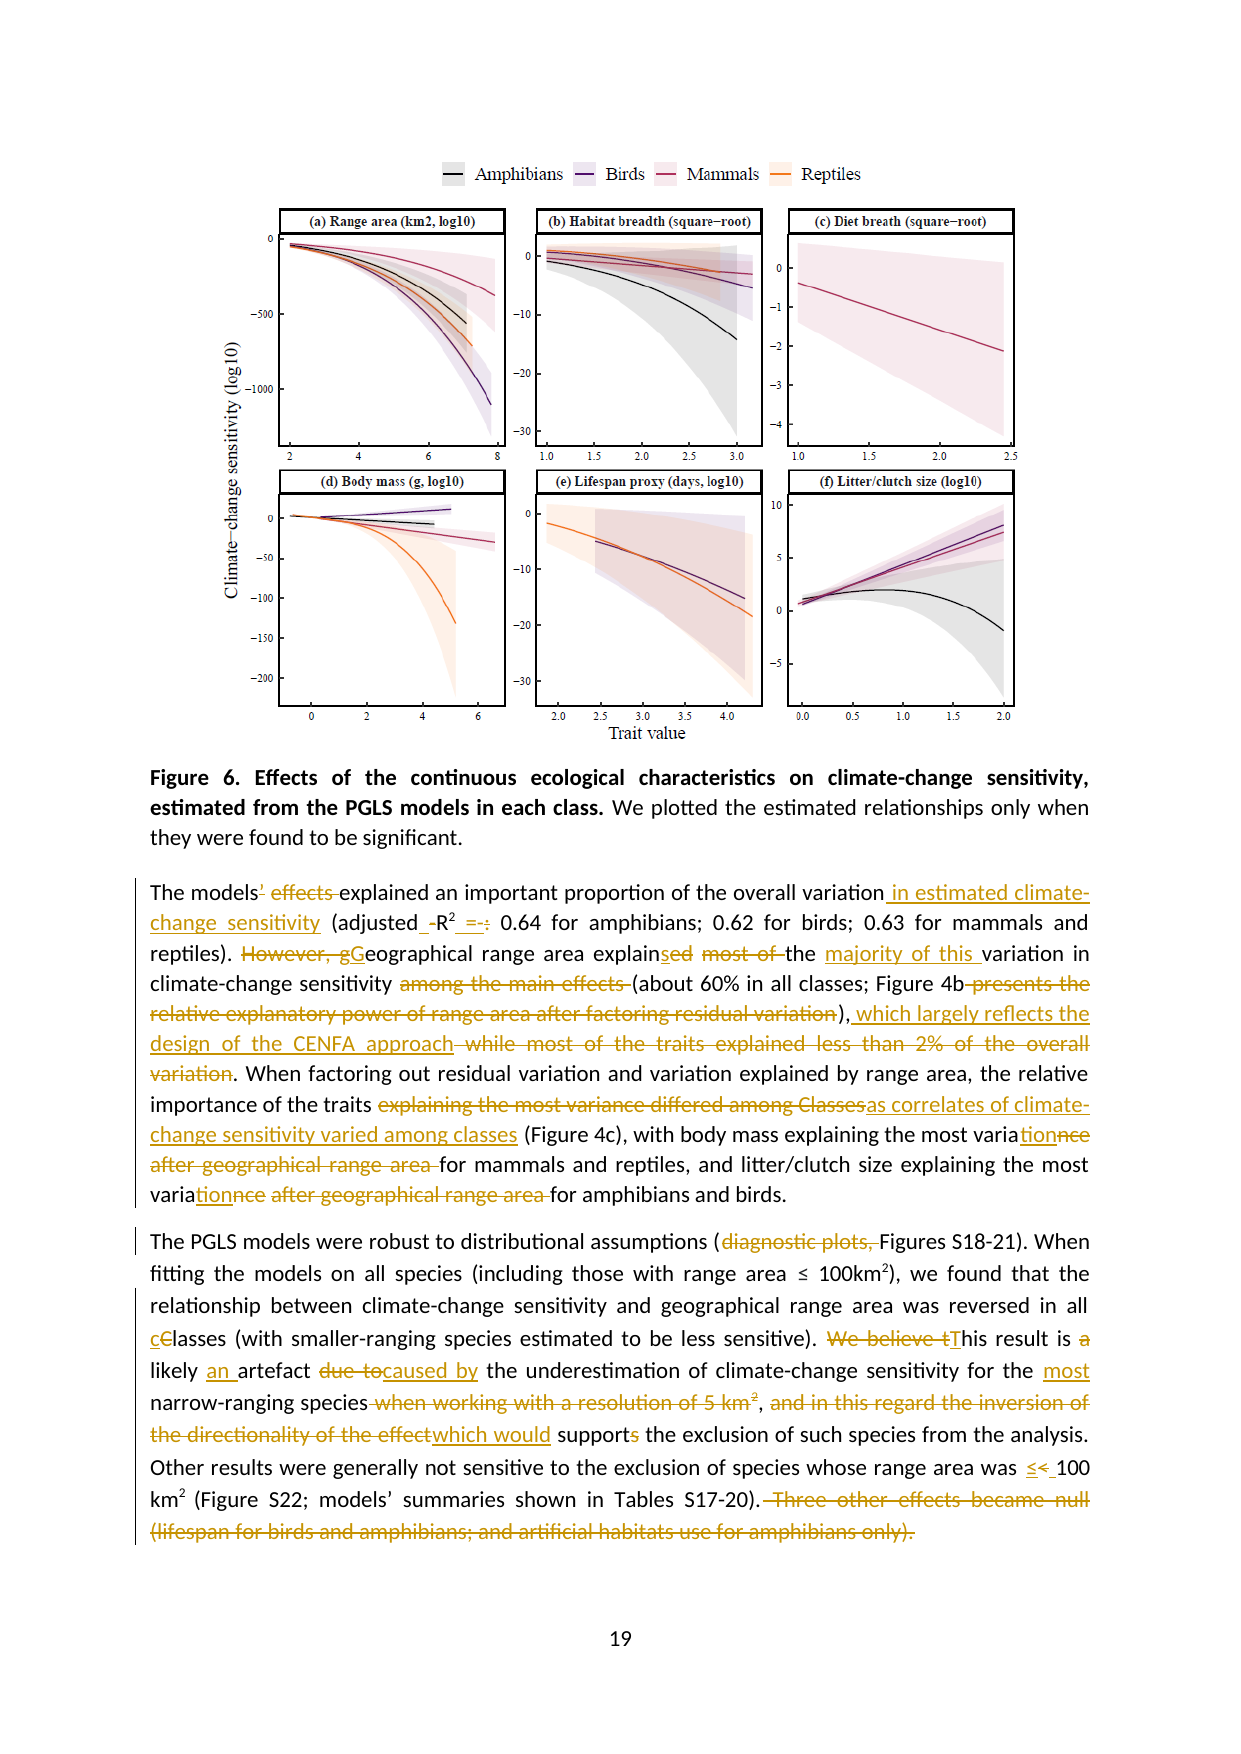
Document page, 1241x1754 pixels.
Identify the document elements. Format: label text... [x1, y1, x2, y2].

picture [220, 150, 1020, 744]
text The PGLS models were robust to distributional assumptions (Figures S18-21). When fitting the models on all species (including those with range area ≤ 100km2), we found that the relationship between climate-change sensitivity and geographical range area was reversed in all lasses (with smaller-ranging species estimated to be less sensitive). his result is likely artefact the underestimation of climate-change sensitivity for the narrow-ranging species, support the exclusion of such species from the analysis. Other results were generally not sensitive to the exclusion of species whose range area was 100 km2 (Figure S22; models’ summaries shown in Tables S17-20). [150, 1227, 1090, 1545]
text Figure 6. Effects of the continuous ecological characteristics on climate-change sensitivity, estimated from the PGLS models in each class. We plotted the estimated relationships only when they were found to be significant. [150, 763, 1090, 851]
text The models explained an important proportion of the overall variation (adjustedR2 0.64 for amphibians; 0.62 for birds; 0.63 for mammals and reptiles). eographical range area explain the variation in climate-change sensitivity (about 60% in all classes; Figure 4b),. When factoring out residual variation and variation explained by range area, the relative importance of the traits (Figure 4c), with body mass explaining the most varia for mammals and reptiles, and litter/clutch size explaining the most varia for amphibians and birds. [150, 878, 1090, 1208]
